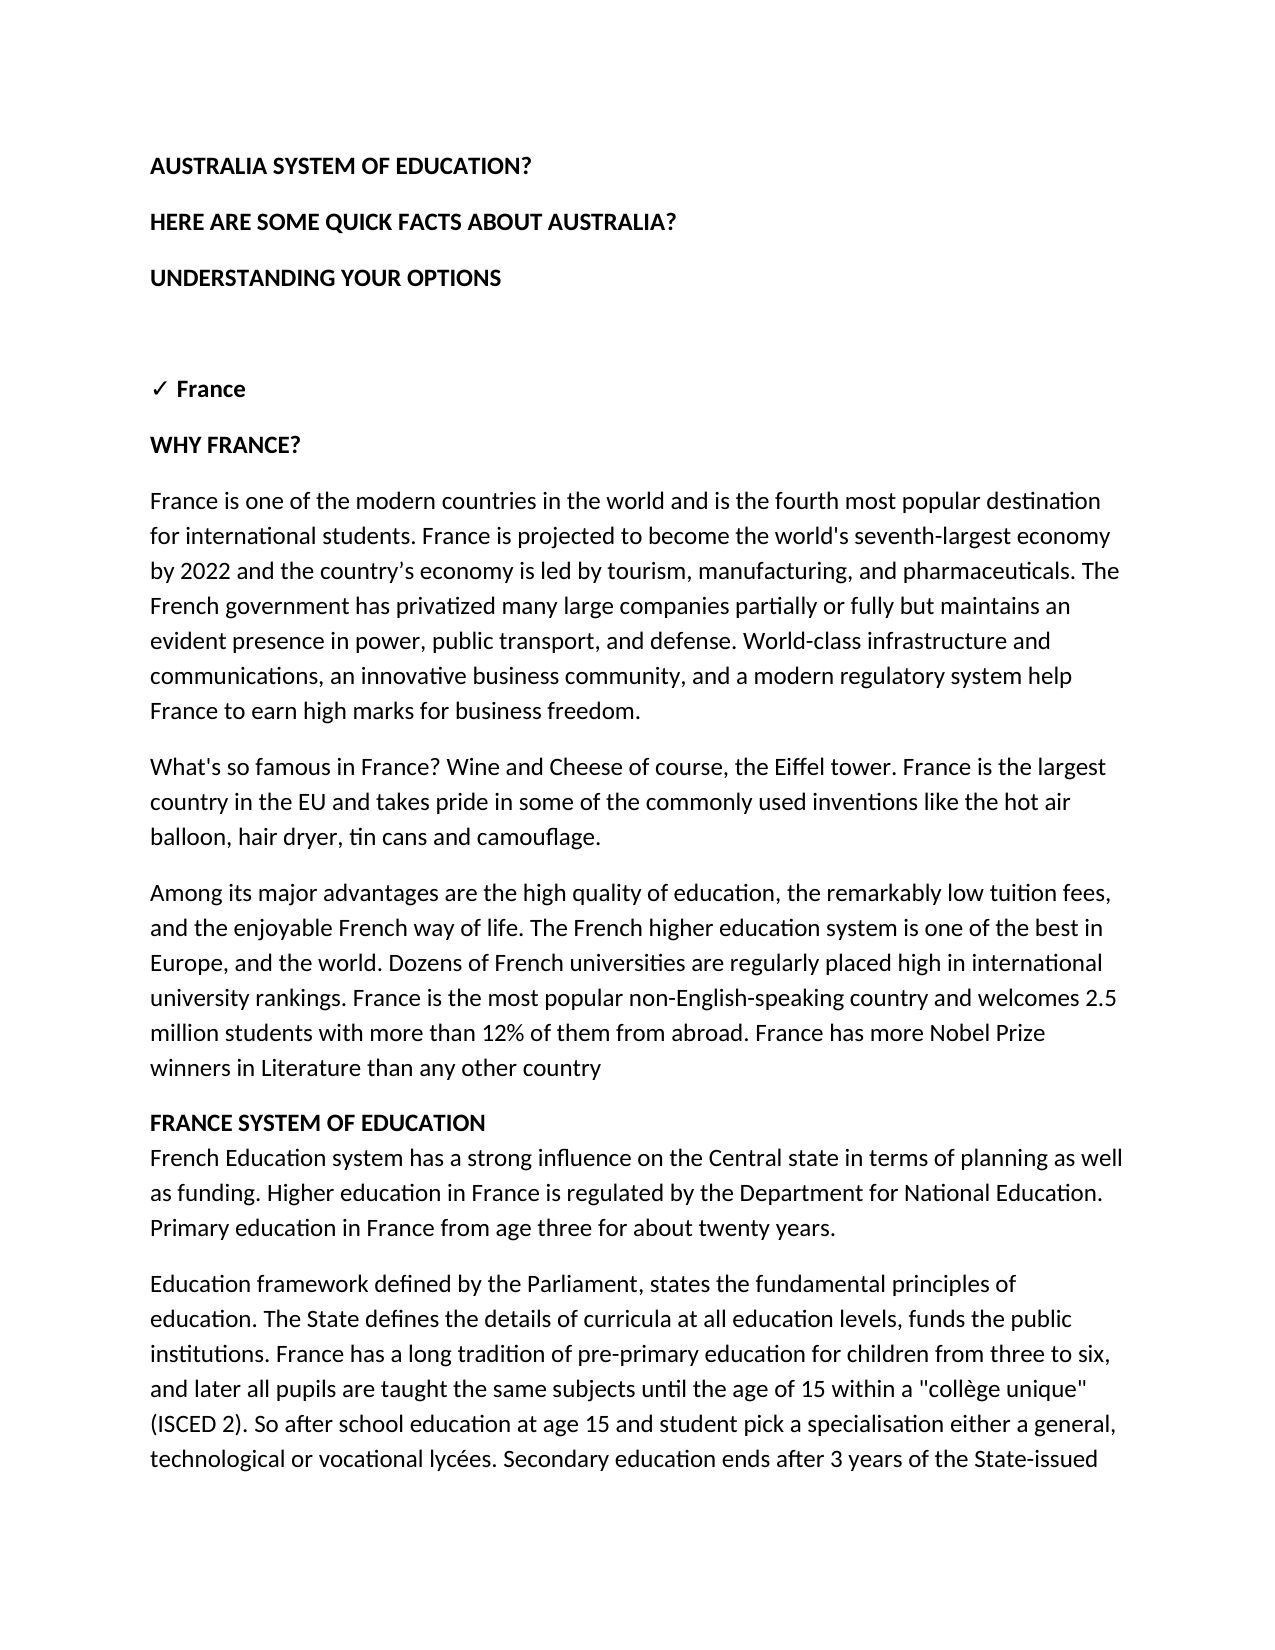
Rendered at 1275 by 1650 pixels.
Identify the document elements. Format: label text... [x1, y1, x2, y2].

text Among its major advantages are the high quality of education, the remarkably low tuition fees, and the enjoyable French way of life. The French higher education system is one of the best in Europe, and the world. Dozens of French universities are regularly placed high in international university rankings. France is the most popular non-English-speaking country and welcomes 2.5 million students with more than 12% of them from abroad. France has more Nobel Prize winners in Literature than any other country [150, 877, 1125, 1082]
text France is one of the modern countries in the world and is the fourth most popular destination for international students. France is projected to become the world's seventh-largest economy by 2022 and the country’s economy is led by tourism, manufacturing, and pharmaceuticals. The French government has privatized many large companies partially or fully but maintains an evident presence in power, public transport, and defense. World-class infrastructure and communications, an innovative business community, and a modern regulatory system help France to earn high marks for business freedom. [150, 485, 1125, 726]
text What's so famous in France? Wine and Cheese of course, the Eiffel tower. France is the largest country in the EU and takes pride in some of the commonly used inventions like the hot air balloon, hair dryer, tin cans and camouflage. [150, 751, 1125, 851]
text FRANCE SYSTEM OF EDUCATION French Education system has a strong influence on the Central state in terms of planning as well as funding. Higher education in France is regulated by the Department for National Education. Primary education in France from age three for about twenty years. [150, 1107, 1125, 1243]
text UNDERSTANDING YOUR OPTIONS [150, 262, 1125, 292]
text HERE ARE SOME QUICK FACTS ABOUT AUSTRALIA? [150, 206, 1125, 236]
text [150, 1268, 1125, 1474]
text WHY FRANCE? [150, 429, 1125, 460]
text ✓ France [150, 373, 1125, 404]
text AUSTRALIA SYSTEM OF EDUCATION? [150, 150, 1125, 181]
